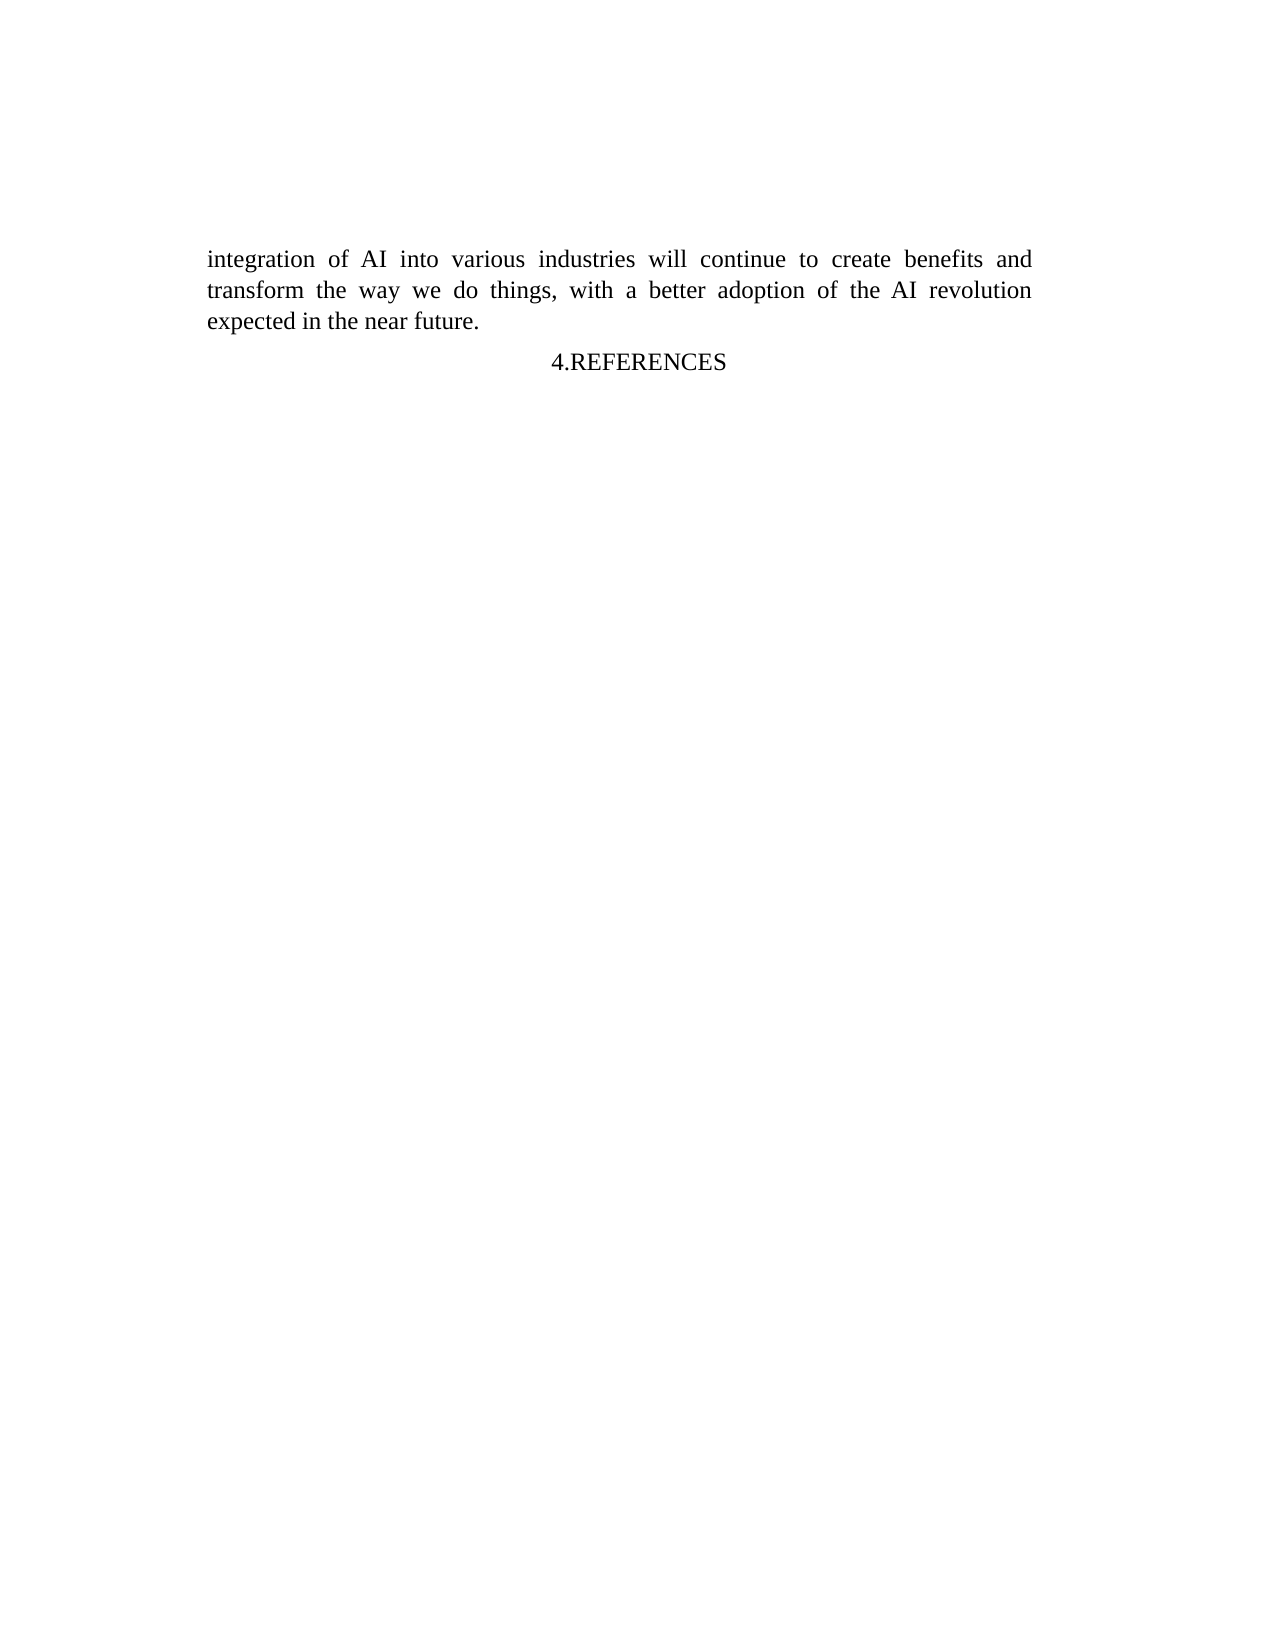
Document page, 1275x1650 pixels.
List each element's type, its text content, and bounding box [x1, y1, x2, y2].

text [207, 244, 1033, 334]
text 4.REFERENCES [244, 347, 1033, 376]
